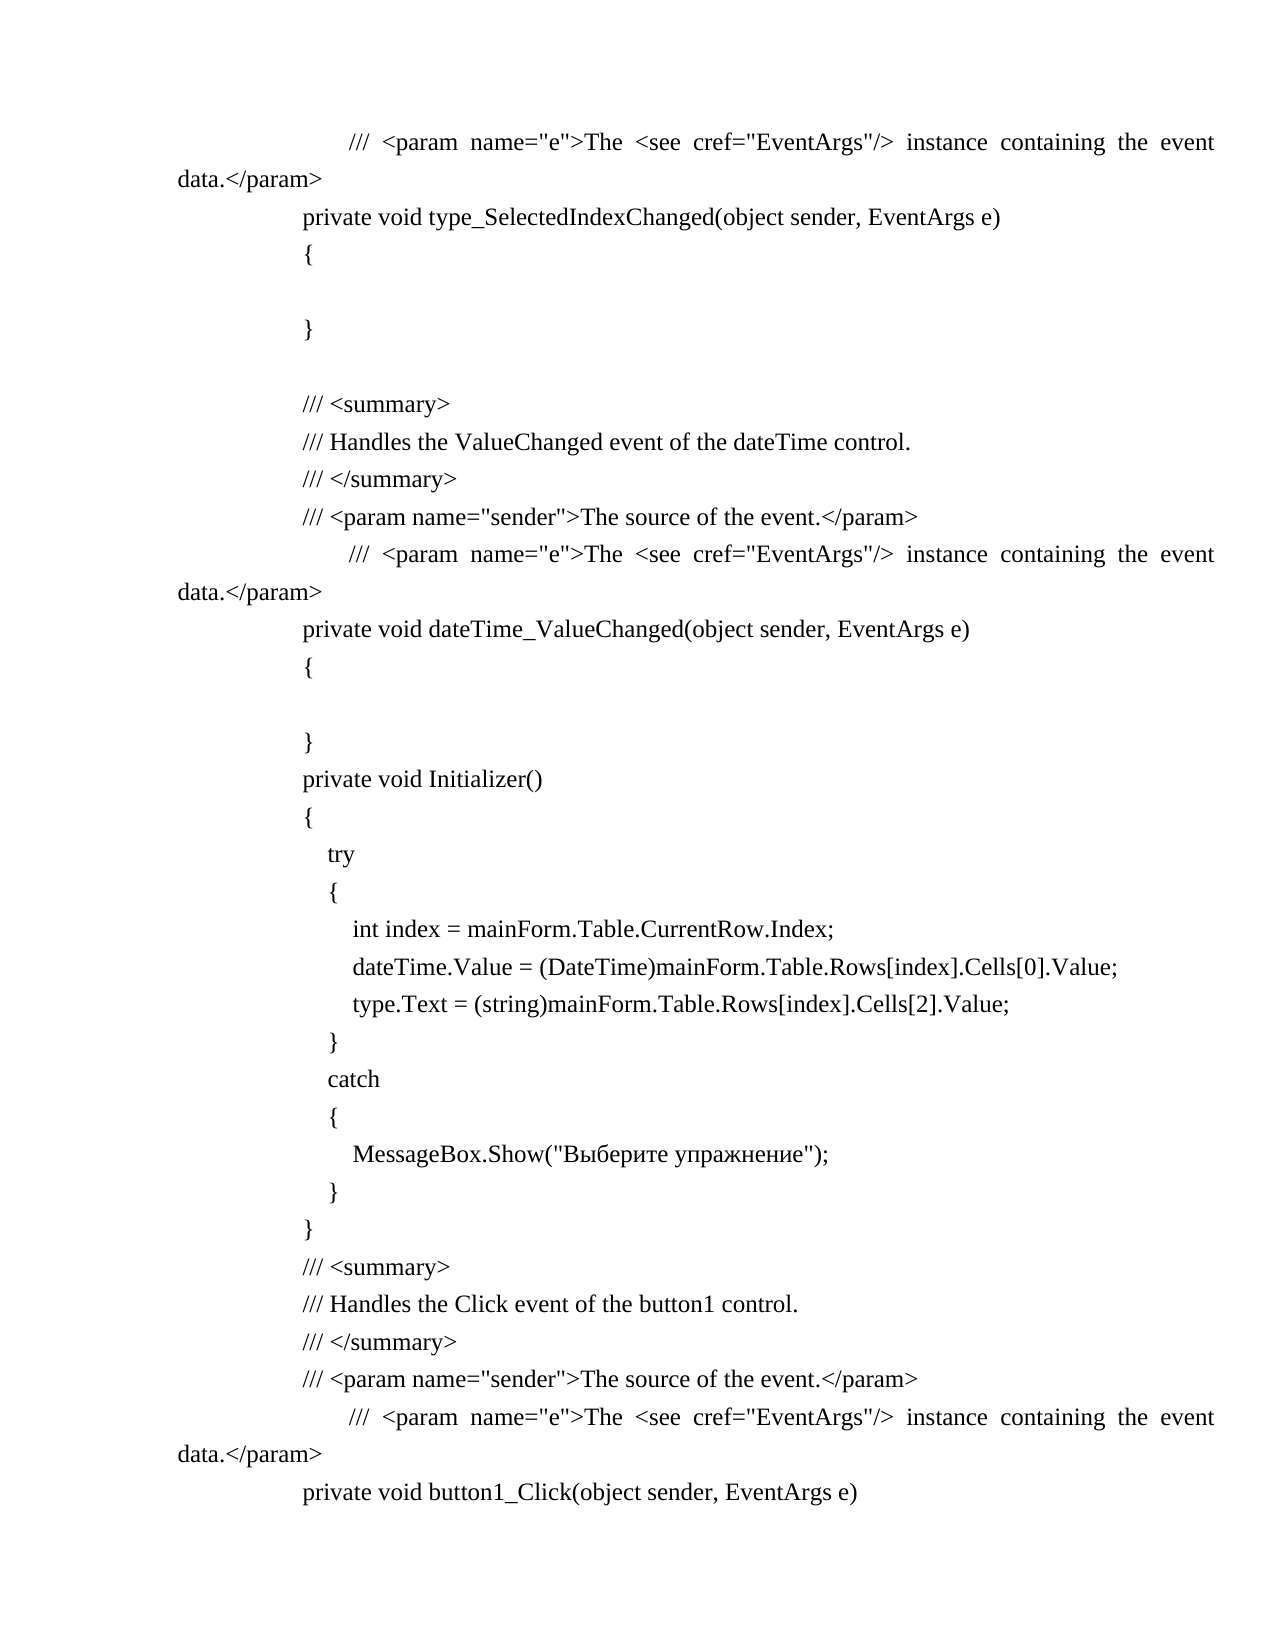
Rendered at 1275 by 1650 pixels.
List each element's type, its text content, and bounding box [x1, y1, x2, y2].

text private void dateTime_ValueChanged(object sender, EventArgs e) [177, 606, 1216, 643]
text } [177, 1018, 1216, 1056]
text /// </summary> [177, 1318, 1216, 1356]
text } [177, 1168, 1216, 1206]
text private void button1_Click(object sender, EventArgs e) [177, 1468, 1216, 1506]
text /// <param name="e">The <see cref="EventArgs"/> instance containing the event data.</param> [177, 531, 1216, 606]
text { [177, 868, 1216, 906]
text catch [177, 1056, 1216, 1093]
text private void Initializer() [177, 756, 1216, 793]
text /// </summary> [177, 456, 1216, 493]
text /// Handles the ValueChanged event of the dateTime control. [177, 418, 1216, 456]
text /// <param name="sender">The source of the event.</param> [177, 1356, 1216, 1393]
text } [177, 1206, 1216, 1243]
text try [177, 831, 1216, 868]
text MessageBox.Show("Выберите упражнение"); [177, 1131, 1216, 1168]
text /// <summary> [177, 1243, 1216, 1281]
text type.Text = (string)mainForm.Table.Rows[index].Cells[2].Value; [177, 981, 1216, 1018]
text /// <param name="e">The <see cref="EventArgs"/> instance containing the event data.</param> [177, 1393, 1216, 1468]
text dateTime.Value = (DateTime)mainForm.Table.Rows[index].Cells[0].Value; [177, 943, 1216, 981]
text /// <summary> [177, 381, 1216, 418]
text /// <param name="e">The <see cref="EventArgs"/> instance containing the event data.</param> [177, 118, 1216, 193]
text { [177, 1093, 1216, 1131]
text } [177, 718, 1216, 756]
text } [177, 306, 1216, 343]
text { [177, 231, 1216, 268]
text /// <param name="sender">The source of the event.</param> [177, 493, 1216, 531]
text private void type_SelectedIndexChanged(object sender, EventArgs e) [177, 193, 1216, 231]
text { [177, 643, 1216, 681]
text /// Handles the Click event of the button1 control. [177, 1281, 1216, 1318]
text int index = mainForm.Table.CurrentRow.Index; [177, 906, 1216, 943]
text { [177, 793, 1216, 831]
